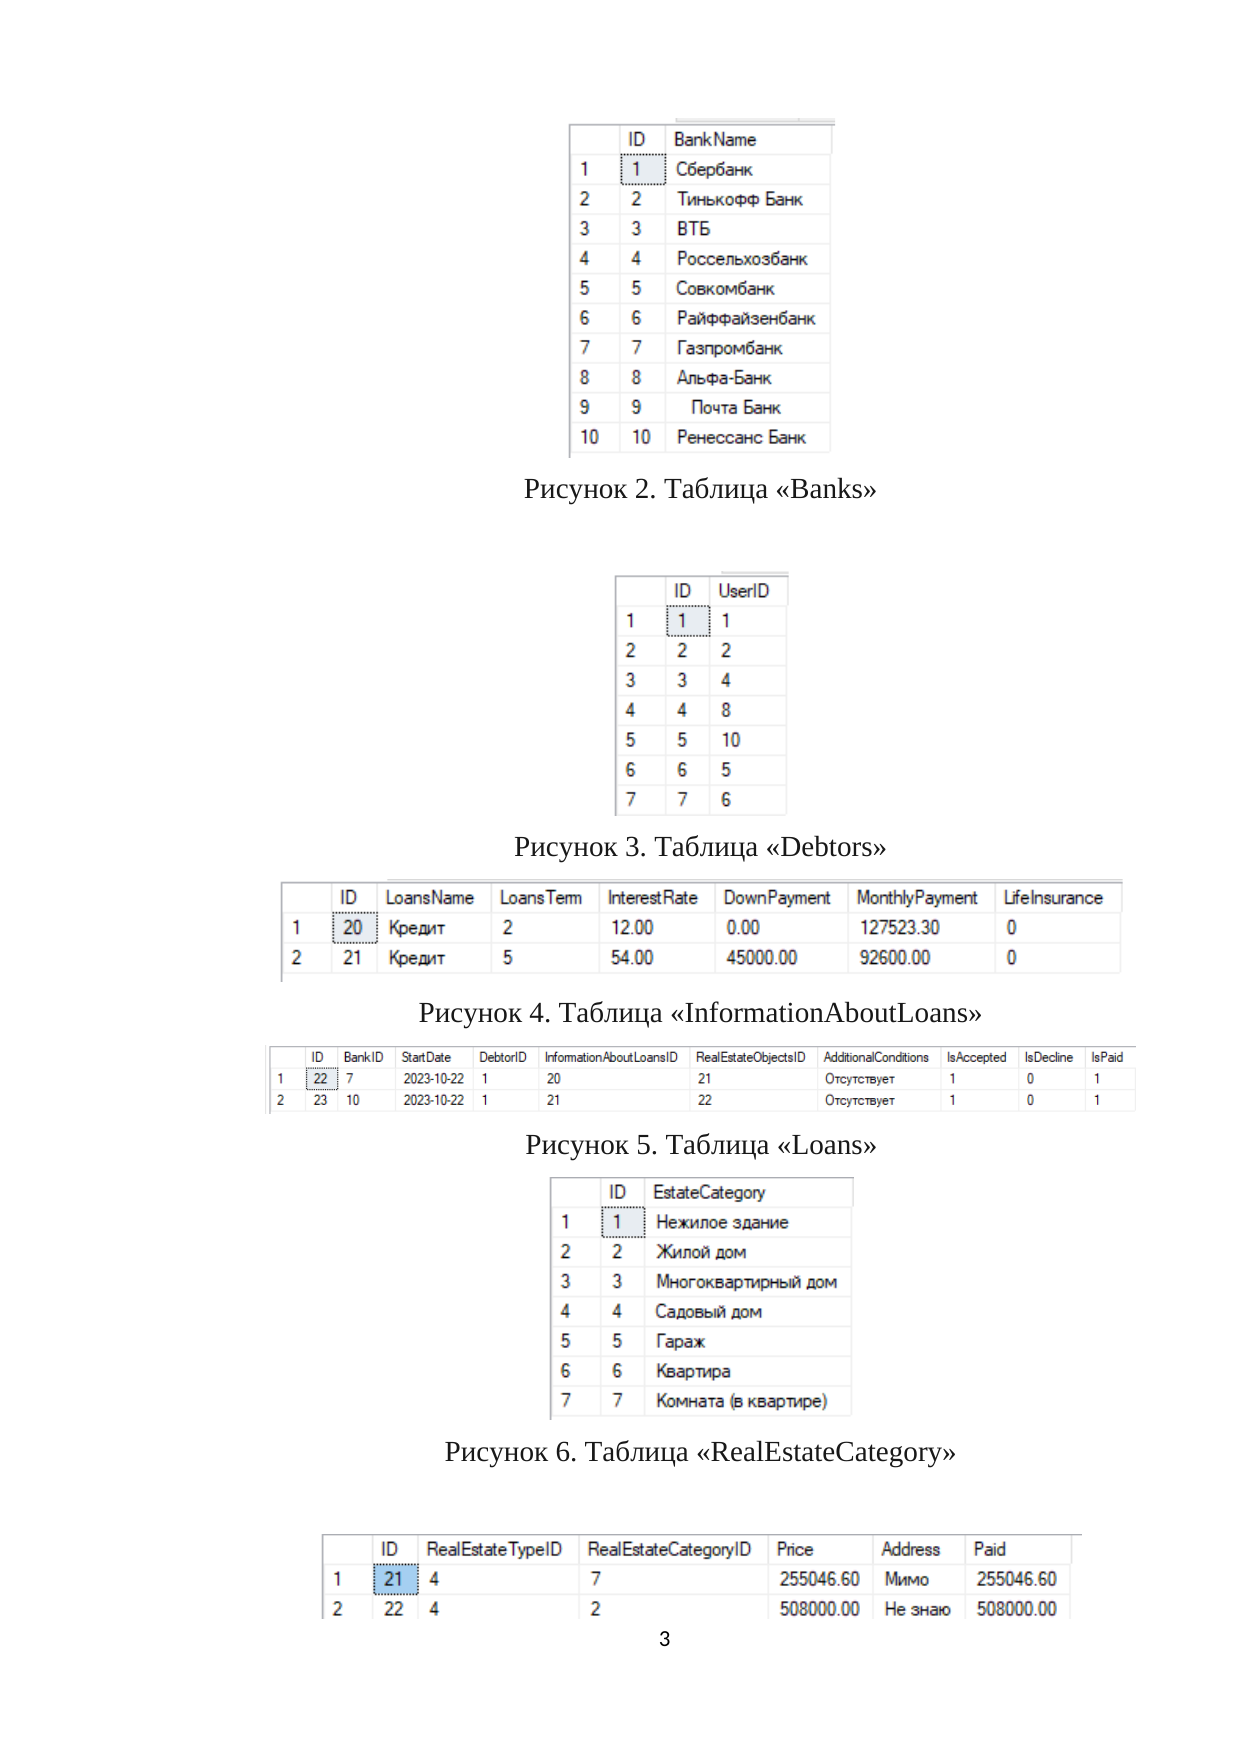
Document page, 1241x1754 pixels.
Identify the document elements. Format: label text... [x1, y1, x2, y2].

picture [265, 1045, 1136, 1114]
picture [547, 1177, 854, 1420]
picture [319, 1534, 1082, 1619]
text Рисунок 3. Таблица «Debtors» [177, 829, 1150, 863]
picture [566, 118, 836, 458]
picture [278, 879, 1123, 982]
text Рисунок 6. Таблица «RealEstateCategory» [177, 1434, 1150, 1467]
text Рисунок 2. Таблица «Banks» [177, 471, 1150, 505]
text Рисунок 5. Таблица «Loans» [177, 1127, 1150, 1161]
text Рисунок 4. Таблица «InformationAboutLoans» [177, 995, 1150, 1029]
picture [612, 571, 789, 816]
